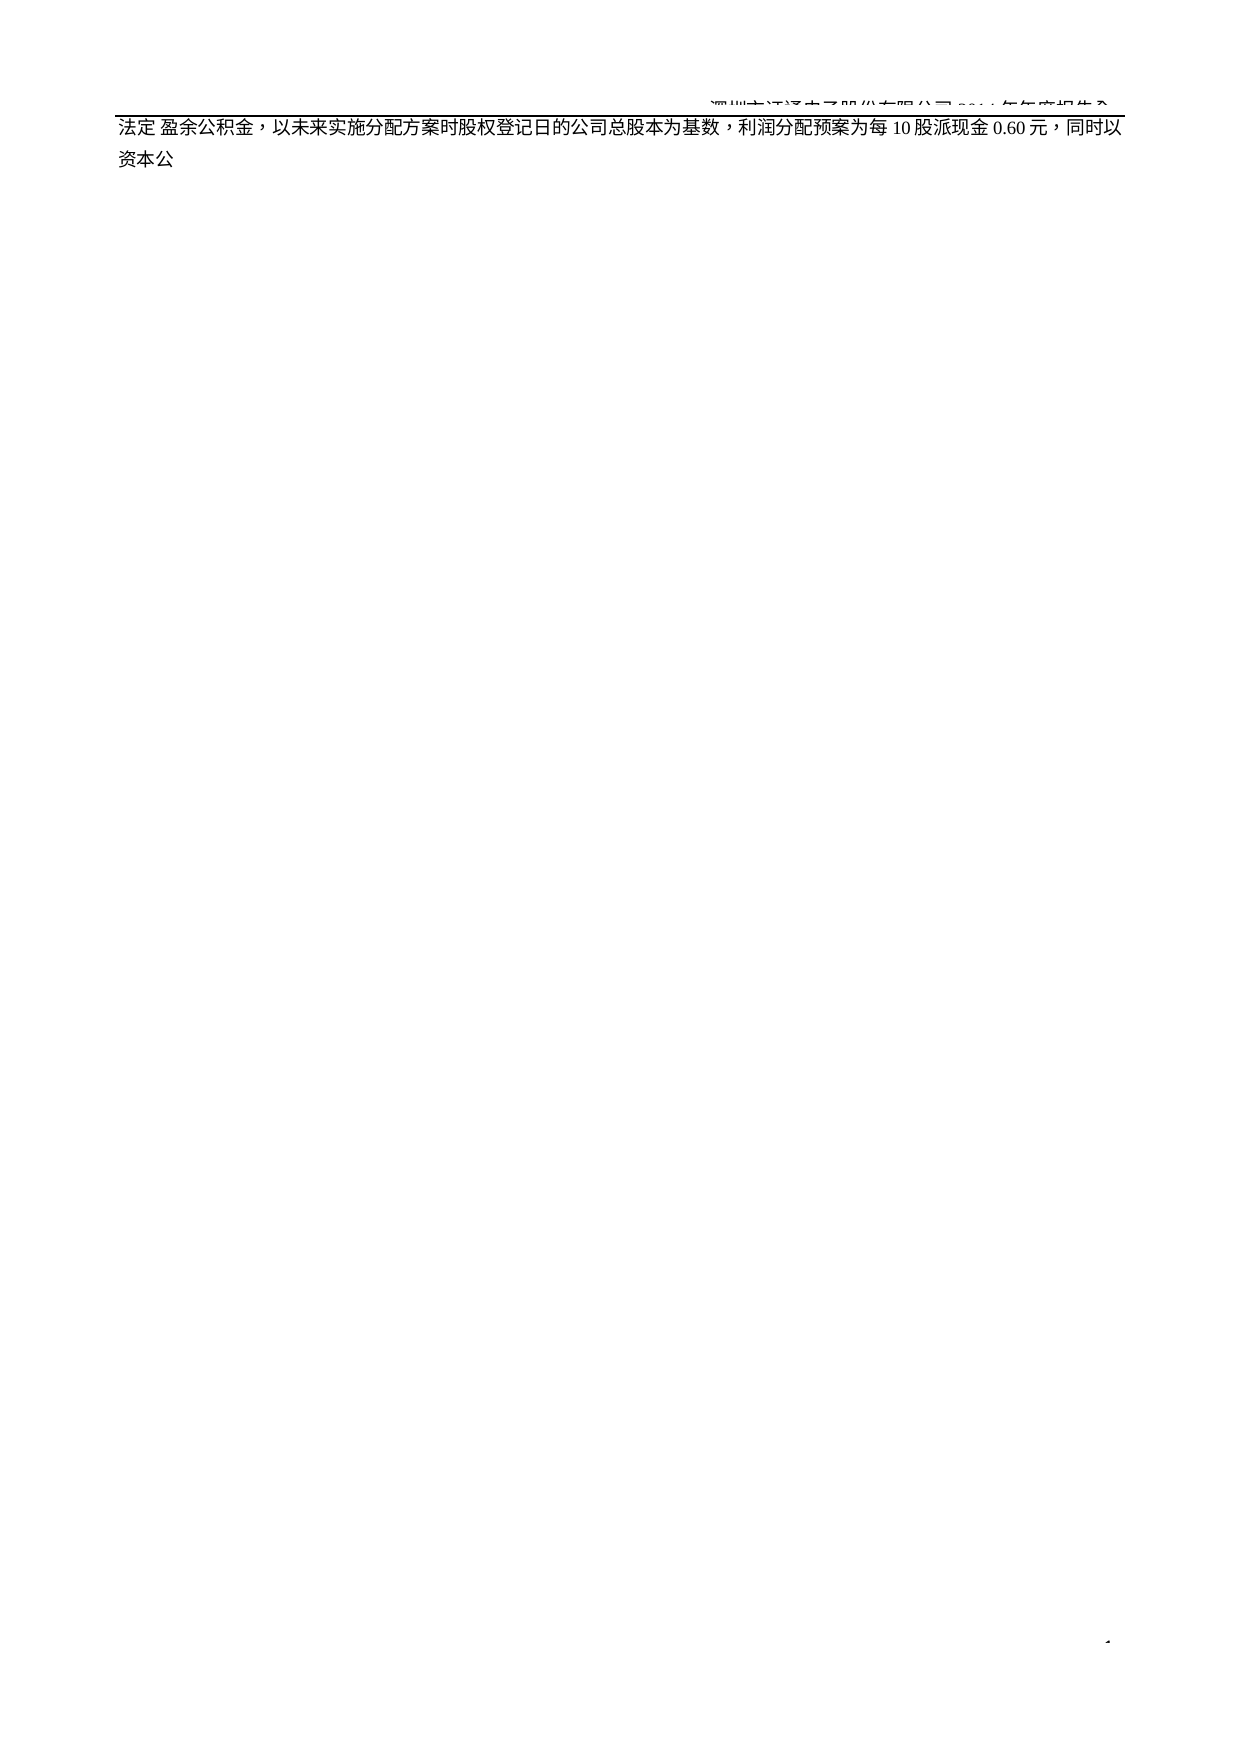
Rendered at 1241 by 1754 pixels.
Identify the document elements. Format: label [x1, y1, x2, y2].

text [118, 114, 1122, 172]
